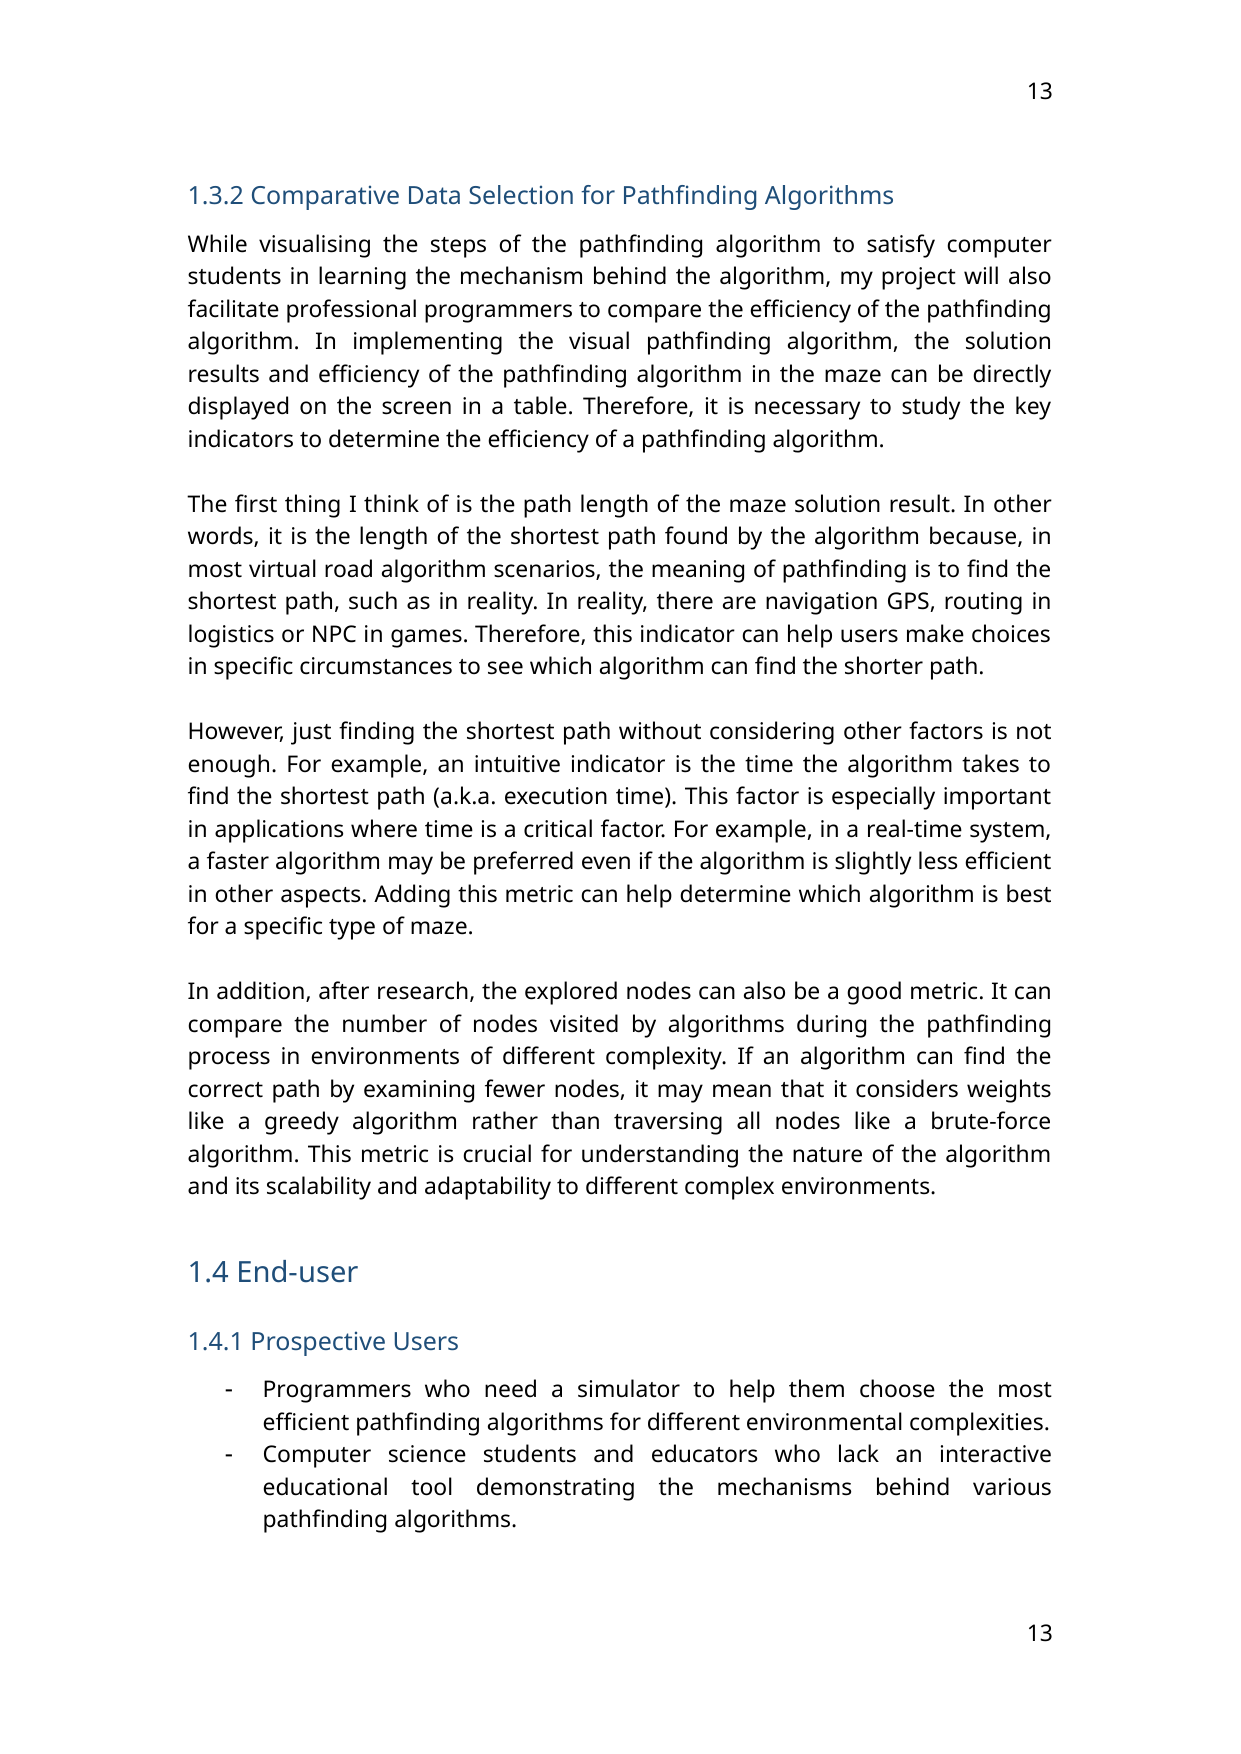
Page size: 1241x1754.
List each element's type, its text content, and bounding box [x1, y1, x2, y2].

text The first thing I think of is the path length of the maze solution result. In other words, it is the length of the shortest path found by the algorithm because, in most virtual road algorithm scenarios, the meaning of pathfinding is to find the shortest path, such as in reality. In reality, there are navigation GPS, routing in logistics or NPC in games. Therefore, this indicator can help users make choices in specific circumstances to see which algorithm can find the shorter path. [187, 487, 1053, 682]
subtitle 1.4 End-user [187, 1239, 1053, 1304]
list Computer science students and educators who lack an interactive educational tool demonstrating the mechanisms behind various pathfinding algorithms. [225, 1438, 1053, 1535]
text However, just finding the shortest path without considering other factors is not enough. For example, an intuitive indicator is the time the algorithm takes to find the shortest path (a.k.a. execution time). This factor is especially important in applications where time is a critical factor. For example, in a real-time system, a faster algorithm may be preferred even if the algorithm is slightly less efficient in other aspects. Adding this metric can help determine which algorithm is best for a specific type of maze. [187, 714, 1053, 942]
subtitle 1.3.2 Comparative Data Selection for Pathfinding Algorithms [187, 162, 1053, 227]
text In addition, after research, the explored nodes can also be a good metric. It can compare the number of nodes visited by algorithms during the pathfinding process in environments of different complexity. If an algorithm can find the correct path by examining fewer nodes, it may mean that it considers weights like a greedy algorithm rather than traversing all nodes like a brute-force algorithm. This metric is crucial for understanding the nature of the algorithm and its scalability and adaptability to different complex environments. [187, 974, 1053, 1202]
list Programmers who need a simulator to help them choose the most efficient pathfinding algorithms for different environmental complexities. [225, 1373, 1053, 1438]
subtitle 1.4.1 Prospective Users [187, 1308, 1053, 1373]
text While visualising the steps of the pathfinding algorithm to satisfy computer students in learning the mechanism behind the algorithm, my project will also facilitate professional programmers to compare the efficiency of the pathfinding algorithm. In implementing the visual pathfinding algorithm, the solution results and efficiency of the pathfinding algorithm in the maze can be directly displayed on the screen in a table. Therefore, it is necessary to study the key indicators to determine the efficiency of a pathfinding algorithm. [187, 227, 1053, 454]
